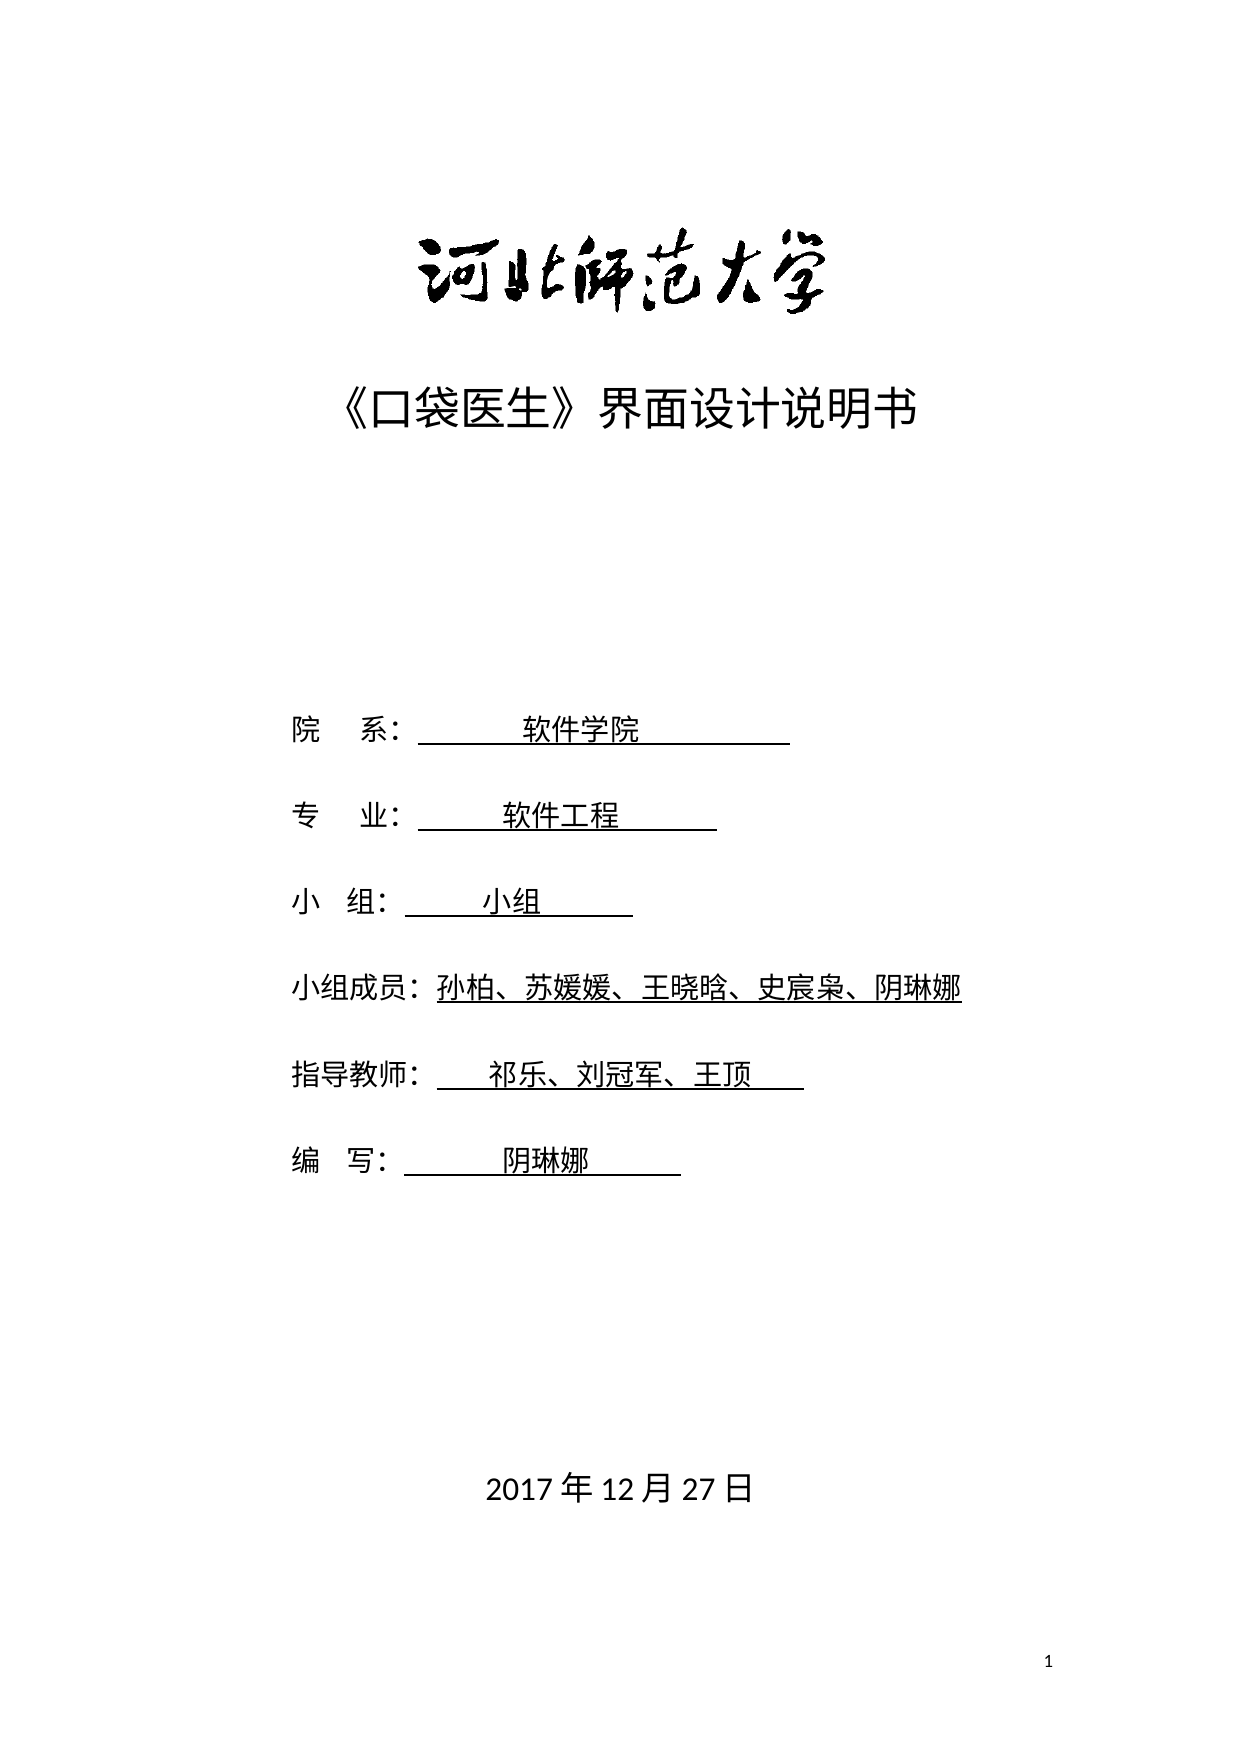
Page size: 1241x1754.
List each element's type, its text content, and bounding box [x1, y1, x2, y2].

text 指导教师： 祁乐、刘冠军、王顶 [187, 1040, 1053, 1105]
text 编 写： 阴琳娜 [187, 1126, 1053, 1191]
text 小 组： 小组 [187, 868, 1053, 933]
text 《口袋医生》界面设计说明书 [187, 357, 1053, 454]
text 小组成员：孙柏、苏媛媛、王晓晗、史宸枭、阴琳娜 [187, 954, 1053, 1019]
text 院 系： 软件学院 [187, 695, 1053, 760]
text 2017 年12 月27日 [187, 1453, 1053, 1518]
text 专 业： 软件工程 [187, 781, 1053, 846]
picture [400, 225, 838, 319]
